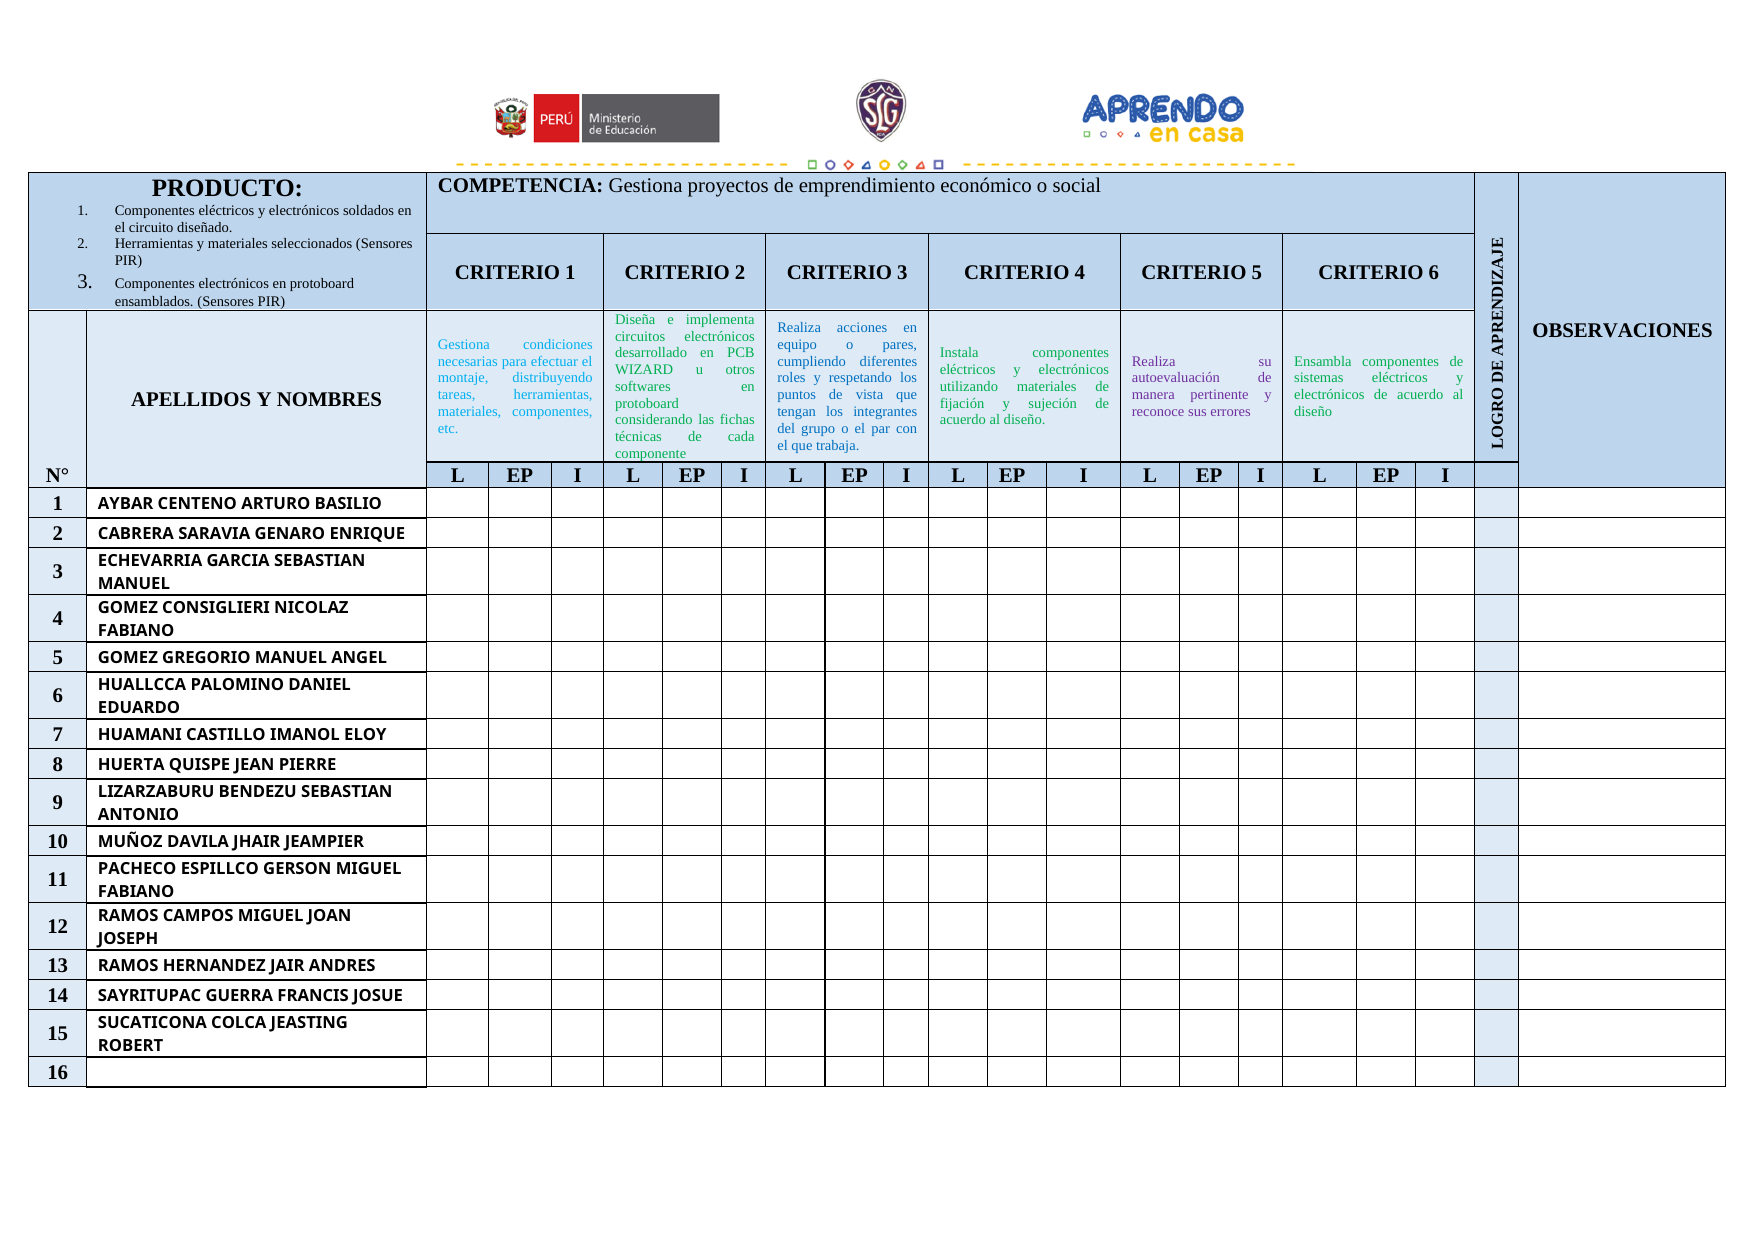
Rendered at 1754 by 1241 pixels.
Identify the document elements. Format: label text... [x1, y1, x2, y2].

table_cell [1475, 488, 1518, 517]
table_cell [427, 719, 488, 748]
table_cell [663, 779, 721, 825]
table_cell L [604, 463, 662, 487]
table_cell [1475, 463, 1518, 487]
table_cell [988, 488, 1046, 517]
table_cell [1416, 856, 1474, 902]
table_cell [1283, 1010, 1356, 1056]
table_cell [1239, 642, 1282, 671]
table_cell I [1047, 463, 1120, 487]
table_cell [1475, 749, 1518, 778]
table_cell [1239, 903, 1282, 949]
table_cell [1519, 1057, 1725, 1086]
table_cell EP [826, 463, 883, 487]
table_cell [552, 518, 603, 547]
table_cell [766, 856, 824, 902]
table_cell [552, 950, 603, 979]
table_cell [552, 1010, 603, 1056]
table_cell [1180, 672, 1238, 718]
table_cell L [1121, 463, 1179, 487]
picture [551, 409, 557, 416]
table_cell [1475, 779, 1518, 825]
table_cell [988, 1010, 1046, 1056]
table_cell [663, 980, 721, 1009]
table_cell [884, 779, 928, 825]
table_cell [826, 642, 883, 671]
table_cell [1357, 1057, 1415, 1086]
table_cell [1357, 826, 1415, 855]
table_cell [663, 856, 721, 902]
table_cell [552, 672, 603, 718]
table_cell [1416, 826, 1474, 855]
table_cell [1047, 672, 1120, 718]
table_cell [604, 518, 662, 547]
table_cell [427, 749, 488, 778]
table_cell 16 [29, 1057, 86, 1086]
table_cell [766, 488, 824, 517]
table_cell [884, 719, 928, 748]
table_cell [489, 642, 551, 671]
table_cell [663, 1057, 721, 1086]
table_cell [604, 950, 662, 979]
table_cell [929, 1057, 987, 1086]
table_cell [552, 548, 603, 594]
table_cell [1416, 950, 1474, 979]
table_cell [1239, 826, 1282, 855]
table_cell HUAMANI CASTILLO IMANOL ELOY [87, 720, 426, 748]
table_cell [826, 856, 883, 902]
table_cell [1180, 950, 1238, 979]
table_cell [988, 826, 1046, 855]
table_cell [1475, 642, 1518, 671]
table_cell L [929, 463, 987, 487]
table_cell [1121, 1010, 1179, 1056]
table_cell [884, 950, 928, 979]
table_cell [1416, 1010, 1474, 1056]
table_cell [826, 1057, 883, 1086]
table_cell [1519, 856, 1725, 902]
table_cell [1180, 903, 1238, 949]
table_cell [1416, 548, 1474, 594]
table_cell [1416, 903, 1474, 949]
table_cell [1519, 642, 1725, 671]
table_cell [722, 826, 765, 855]
table_cell [1180, 980, 1238, 1009]
table_cell [1357, 595, 1415, 641]
table_cell L [766, 463, 824, 487]
table_cell [722, 903, 765, 949]
table_cell [929, 950, 987, 979]
table_cell [663, 749, 721, 778]
table_cell [489, 518, 551, 547]
table_cell [1475, 672, 1518, 718]
table_cell [604, 488, 662, 517]
table_cell [1121, 903, 1179, 949]
table_cell [826, 779, 883, 825]
table_cell [1180, 856, 1238, 902]
picture [543, 392, 553, 399]
table_cell [929, 488, 987, 517]
table_cell [1357, 749, 1415, 778]
picture [557, 342, 564, 349]
table_cell SUCATICONA COLCA JEASTING ROBERT [87, 1011, 426, 1056]
table_cell 5 [29, 642, 86, 671]
picture [441, 73, 1313, 172]
table_cell [1519, 719, 1725, 748]
table_cell [1121, 672, 1179, 718]
table_cell [663, 719, 721, 748]
table_cell [1180, 779, 1238, 825]
table_cell [766, 749, 824, 778]
table_cell [884, 856, 928, 902]
table_cell [1416, 749, 1474, 778]
table_cell [1475, 826, 1518, 855]
table_cell [929, 749, 987, 778]
table_cell [1357, 719, 1415, 748]
table_cell [1475, 980, 1518, 1009]
table_cell EP [489, 463, 551, 487]
table_cell [427, 595, 488, 641]
picture [529, 374, 541, 382]
table_cell [1239, 1057, 1282, 1086]
table_cell [1475, 950, 1518, 979]
table_cell [1180, 826, 1238, 855]
table_cell [766, 1010, 824, 1056]
table_cell [766, 950, 824, 979]
table_cell [1121, 826, 1179, 855]
table_cell [1283, 856, 1356, 902]
table_cell [722, 779, 765, 825]
table_cell [489, 488, 551, 517]
table_cell PACHECO ESPILLCO GERSON MIGUEL FABIANO [87, 857, 426, 902]
table_cell [427, 950, 488, 979]
table_cell [1047, 903, 1120, 949]
table_cell [489, 548, 551, 594]
table_cell [1283, 950, 1356, 979]
table_cell [489, 779, 551, 825]
table_cell [552, 749, 603, 778]
table_cell [1416, 488, 1474, 517]
table_cell [1180, 719, 1238, 748]
table_cell [1283, 548, 1356, 594]
table_cell [1239, 548, 1282, 594]
table_cell [427, 980, 488, 1009]
table_cell [1121, 779, 1179, 825]
table_cell [1416, 595, 1474, 641]
table_cell [929, 518, 987, 547]
table_cell 10 [29, 826, 86, 855]
table_cell [722, 719, 765, 748]
table_cell RAMOS CAMPOS MIGUEL JOAN JOSEPH [87, 904, 426, 949]
table_cell [826, 488, 883, 517]
table_cell [427, 642, 488, 671]
picture [565, 409, 571, 416]
table_cell [663, 518, 721, 547]
table_cell [604, 1057, 662, 1086]
picture [456, 375, 462, 382]
table_cell [489, 1010, 551, 1056]
table_cell APELLIDOS Y NOMBRES [87, 311, 426, 487]
picture [565, 392, 571, 399]
table_cell [722, 1057, 765, 1086]
table_cell [884, 595, 928, 641]
table_cell [1180, 749, 1238, 778]
table_cell ECHEVARRIA GARCIA SEBASTIAN MANUEL [87, 549, 426, 594]
table_cell I [884, 463, 928, 487]
table_cell [1239, 779, 1282, 825]
table_cell [604, 980, 662, 1009]
table_cell N° [29, 311, 86, 487]
table_cell [1519, 950, 1725, 979]
table_header LOGRO DE APRENDIZAJE [1475, 173, 1518, 461]
table_cell [988, 595, 1046, 641]
table_cell [1121, 719, 1179, 748]
table_cell [1239, 595, 1282, 641]
table_cell [552, 903, 603, 949]
table_cell [427, 779, 488, 825]
table_cell [1475, 595, 1518, 641]
table_cell [1047, 518, 1120, 547]
table_cell CRITERIO 6 [1283, 234, 1474, 309]
table_cell SAYRITUPAC GUERRA FRANCIS JOSUE [87, 981, 426, 1009]
table_cell [663, 595, 721, 641]
table_cell L [427, 463, 488, 487]
table_cell [929, 595, 987, 641]
table_cell [427, 488, 488, 517]
table_cell [604, 826, 662, 855]
table_cell [929, 548, 987, 594]
table_cell [1519, 595, 1725, 641]
table_cell [988, 779, 1046, 825]
table_cell [552, 980, 603, 1009]
table_cell [1180, 1057, 1238, 1086]
table_cell 13 [29, 950, 86, 979]
table_cell [1121, 1057, 1179, 1086]
table_cell CRITERIO 4 [929, 234, 1120, 309]
table_cell 2 [29, 518, 86, 547]
table_cell [884, 980, 928, 1009]
table_cell [766, 672, 824, 718]
table_cell [988, 980, 1046, 1009]
table_cell [929, 672, 987, 718]
table_cell [1047, 1010, 1120, 1056]
table_cell [988, 548, 1046, 594]
table_cell [826, 980, 883, 1009]
table_cell AYBAR CENTENO ARTURO BASILIO [87, 489, 426, 517]
table_cell [929, 719, 987, 748]
table_cell [1416, 1057, 1474, 1086]
table_cell [1180, 595, 1238, 641]
table_cell [552, 856, 603, 902]
table_cell [826, 719, 883, 748]
table_cell [1283, 1057, 1356, 1086]
table_cell Realiza su autoevaluación de manera pertinente y reconoce sus errores [1121, 311, 1282, 461]
table_cell 14 [29, 980, 86, 1009]
table_cell [1357, 672, 1415, 718]
table_cell CRITERIO 1 [427, 234, 603, 309]
table_cell 4 [29, 595, 86, 641]
table_cell [722, 749, 765, 778]
table_cell [1283, 518, 1356, 547]
table_cell [1357, 980, 1415, 1009]
table_cell [489, 950, 551, 979]
table_cell [1416, 518, 1474, 547]
table_header PRODUCTO: Componentes eléctricos y electrónicos soldados en el circuito diseñado. Herramientas y materiales seleccionados (Sensores PIR) Componentes electrónicos en protoboard ensamblados. (Sensores PIR) [29, 173, 426, 309]
table_cell [427, 1057, 488, 1086]
table_cell [722, 856, 765, 902]
table_cell [722, 488, 765, 517]
table_cell [766, 548, 824, 594]
table_cell [552, 779, 603, 825]
table_cell EP [1357, 463, 1415, 487]
table_cell [722, 980, 765, 1009]
table_cell [766, 642, 824, 671]
table_cell Realiza acciones en equipo o pares, cumpliendo diferentes roles y respetando los puntos de vista que tengan los integrantes del grupo o el par con el que trabaja. [766, 311, 928, 461]
table_cell [826, 548, 883, 594]
table_cell [427, 548, 488, 594]
table_cell [1475, 1057, 1518, 1086]
table_cell [766, 779, 824, 825]
table_cell [1121, 548, 1179, 594]
table_cell 11 [29, 856, 86, 902]
table_cell EP [988, 463, 1046, 487]
table_cell [1047, 1057, 1120, 1086]
table_cell [489, 826, 551, 855]
table_cell [826, 518, 883, 547]
table_cell [1475, 856, 1518, 902]
table_cell [1180, 642, 1238, 671]
table_cell [427, 1010, 488, 1056]
table_cell [1239, 980, 1282, 1009]
table_cell [722, 642, 765, 671]
table_cell Gestiona condiciones necesarias para efectuar el montaje, distribuyendo tareas, herramientas, materiales, componentes, etc. [427, 311, 603, 461]
table_cell [604, 719, 662, 748]
table_cell [884, 488, 928, 517]
table_cell [1047, 642, 1120, 671]
table_cell [1121, 980, 1179, 1009]
table_cell [884, 749, 928, 778]
table_cell [988, 642, 1046, 671]
table_cell [1475, 719, 1518, 748]
table_cell L [1283, 463, 1356, 487]
table_cell [1519, 903, 1725, 949]
table_header OBSERVACIONES [1519, 173, 1725, 487]
table_cell [427, 903, 488, 949]
table_cell CABRERA SARAVIA GENARO ENRIQUE [87, 519, 426, 547]
table_cell [1357, 1010, 1415, 1056]
table_cell [1357, 856, 1415, 902]
table_cell [826, 826, 883, 855]
table_cell CRITERIO 2 [604, 234, 765, 309]
table_cell [988, 518, 1046, 547]
table_cell [1283, 749, 1356, 778]
table_cell [884, 548, 928, 594]
table_cell 8 [29, 749, 86, 778]
table_cell [884, 826, 928, 855]
table_cell [1047, 488, 1120, 517]
table_cell [604, 779, 662, 825]
table_cell [1416, 719, 1474, 748]
table_cell [884, 903, 928, 949]
table_cell [663, 826, 721, 855]
table_cell [489, 749, 551, 778]
table_cell [1357, 488, 1415, 517]
table_cell [1121, 642, 1179, 671]
table_cell [1283, 672, 1356, 718]
table_cell [1239, 856, 1282, 902]
table_cell [604, 642, 662, 671]
table_cell [1047, 548, 1120, 594]
table_cell [604, 1010, 662, 1056]
picture [466, 409, 474, 416]
table_cell [722, 1010, 765, 1056]
table_cell [1047, 779, 1120, 825]
table_cell [489, 719, 551, 748]
table_cell [1357, 518, 1415, 547]
table_cell [826, 672, 883, 718]
table_cell [884, 518, 928, 547]
table_cell GOMEZ CONSIGLIERI NICOLAZ FABIANO [87, 596, 426, 641]
table_cell [1283, 595, 1356, 641]
table_cell [766, 595, 824, 641]
table_cell [1519, 488, 1725, 517]
table_cell [1475, 1010, 1518, 1056]
table_cell [1283, 980, 1356, 1009]
table_cell [552, 719, 603, 748]
table_cell [489, 595, 551, 641]
table_cell RAMOS HERNANDEZ JAIR ANDRES [87, 951, 426, 979]
table_cell [604, 903, 662, 949]
table_cell [1047, 980, 1120, 1009]
picture [524, 392, 537, 399]
table_cell CRITERIO 5 [1121, 234, 1282, 309]
table_cell [552, 488, 603, 517]
table_cell [1121, 488, 1179, 517]
table_cell [1357, 642, 1415, 671]
table_cell [1121, 749, 1179, 778]
table_cell [1357, 779, 1415, 825]
table_cell [929, 856, 987, 902]
table_cell [1047, 749, 1120, 778]
table_cell [1283, 642, 1356, 671]
table_cell CRITERIO 3 [766, 234, 928, 309]
picture [573, 342, 579, 349]
table_cell [1416, 779, 1474, 825]
picture [514, 389, 519, 399]
table_cell HUALLCCA PALOMINO DANIEL EDUARDO [87, 673, 426, 718]
table_cell [722, 950, 765, 979]
table_cell [988, 856, 1046, 902]
table_cell [1519, 980, 1725, 1009]
table_cell [1047, 826, 1120, 855]
table_cell [929, 903, 987, 949]
table_cell [766, 1057, 824, 1086]
table_cell [826, 595, 883, 641]
table_cell [663, 672, 721, 718]
table_cell [1121, 595, 1179, 641]
table_cell [1283, 903, 1356, 949]
table_cell [929, 980, 987, 1009]
table_cell [489, 672, 551, 718]
table_cell [1519, 518, 1725, 547]
table_cell [884, 1057, 928, 1086]
table_cell [427, 826, 488, 855]
table_cell [929, 642, 987, 671]
table_cell [1239, 672, 1282, 718]
table_cell [1519, 672, 1725, 718]
table_cell GOMEZ GREGORIO MANUEL ANGEL [87, 643, 426, 671]
table_cell [1239, 1010, 1282, 1056]
table_cell [1475, 903, 1518, 949]
table_cell [663, 950, 721, 979]
table_cell [1047, 950, 1120, 979]
table_cell [1519, 749, 1725, 778]
table_cell [663, 642, 721, 671]
table_header COMPETENCIA: Gestiona proyectos de emprendimiento económico o social [427, 173, 1474, 233]
table_cell [489, 856, 551, 902]
table_cell [929, 826, 987, 855]
table_cell [722, 672, 765, 718]
table_cell I [552, 463, 603, 487]
picture [543, 372, 548, 382]
table_cell [552, 595, 603, 641]
table_cell [884, 1010, 928, 1056]
table_cell [722, 518, 765, 547]
table_cell [988, 903, 1046, 949]
table_cell [604, 548, 662, 594]
table_cell [766, 518, 824, 547]
table_cell [1239, 950, 1282, 979]
table_cell [663, 488, 721, 517]
table_cell [1121, 518, 1179, 547]
table_cell [1239, 518, 1282, 547]
table_cell [1239, 488, 1282, 517]
table_cell [988, 1057, 1046, 1086]
table_cell [826, 903, 883, 949]
table_cell 7 [29, 719, 86, 748]
table_cell 1 [29, 488, 86, 517]
table_cell Ensambla componentes de sistemas eléctricos y electrónicos de acuerdo al diseño [1283, 311, 1474, 461]
table_cell [929, 779, 987, 825]
table_cell I [722, 463, 765, 487]
table_cell [1283, 488, 1356, 517]
table_cell [1283, 719, 1356, 748]
table_cell [1519, 548, 1725, 594]
table_cell [929, 1010, 987, 1056]
table_cell [766, 826, 824, 855]
table_cell [489, 1057, 551, 1086]
table_cell [826, 1010, 883, 1056]
table_cell [604, 595, 662, 641]
table_cell MUÑOZ DAVILA JHAIR JEAMPIER [87, 827, 426, 855]
table_cell [1475, 548, 1518, 594]
table_cell EP [663, 463, 721, 487]
table_cell [604, 749, 662, 778]
table_cell [552, 642, 603, 671]
table_cell [663, 1010, 721, 1056]
table_cell 3 [29, 548, 86, 594]
picture [513, 372, 518, 382]
table_cell [1180, 518, 1238, 547]
table_cell HUERTA QUISPE JEAN PIERRE [87, 750, 426, 778]
table_cell [1416, 980, 1474, 1009]
table_cell [988, 950, 1046, 979]
table_cell 15 [29, 1010, 86, 1056]
table_cell [1121, 856, 1179, 902]
table_cell [1519, 779, 1725, 825]
table_cell [1357, 548, 1415, 594]
table_cell [988, 719, 1046, 748]
table_cell [87, 1058, 426, 1086]
table_cell [826, 749, 883, 778]
table_cell [1180, 1010, 1238, 1056]
table_cell [1416, 672, 1474, 718]
table_cell [884, 672, 928, 718]
table_cell [663, 548, 721, 594]
table_cell [1239, 749, 1282, 778]
table_cell [884, 642, 928, 671]
table_cell [1416, 642, 1474, 671]
table_cell [1519, 826, 1725, 855]
table_cell [489, 980, 551, 1009]
table_cell [1047, 595, 1120, 641]
table_cell [766, 980, 824, 1009]
table_cell [1047, 856, 1120, 902]
table_cell EP [1180, 463, 1238, 487]
table_cell [604, 672, 662, 718]
table_cell [988, 672, 1046, 718]
table_cell [1357, 950, 1415, 979]
table_cell 12 [29, 903, 86, 949]
table_cell [766, 903, 824, 949]
table_cell [826, 950, 883, 979]
table_cell [663, 903, 721, 949]
table_cell I [1239, 463, 1282, 487]
table_cell [552, 826, 603, 855]
table_cell [604, 856, 662, 902]
table_cell [1357, 903, 1415, 949]
table_cell Diseña e implementa circuitos electrónicos desarrollado en PCB WIZARD u otros softwares en protoboard considerando las fichas técnicas de cada componente [604, 311, 765, 461]
table_cell [1475, 518, 1518, 547]
table_cell [766, 719, 824, 748]
table_cell [1239, 719, 1282, 748]
table_cell 9 [29, 779, 86, 825]
table_cell [1283, 779, 1356, 825]
table_cell [1180, 488, 1238, 517]
table_cell 6 [29, 672, 86, 718]
table_cell [552, 1057, 603, 1086]
table_cell [1180, 548, 1238, 594]
table_cell [988, 749, 1046, 778]
table_cell [1519, 1010, 1725, 1056]
table_cell LIZARZABURU BENDEZU SEBASTIAN ANTONIO [87, 780, 426, 825]
table_cell [489, 903, 551, 949]
table_cell [1047, 719, 1120, 748]
table_cell [427, 672, 488, 718]
table_cell [1283, 826, 1356, 855]
table_cell [1121, 950, 1179, 979]
table_cell [427, 856, 488, 902]
table_cell Instala componentes eléctricos y electrónicos utilizando materiales de fijación y sujeción de acuerdo al diseño. [929, 311, 1120, 461]
table_cell [722, 595, 765, 641]
table_cell [722, 548, 765, 594]
table_cell [427, 518, 488, 547]
table_cell I [1416, 463, 1474, 487]
